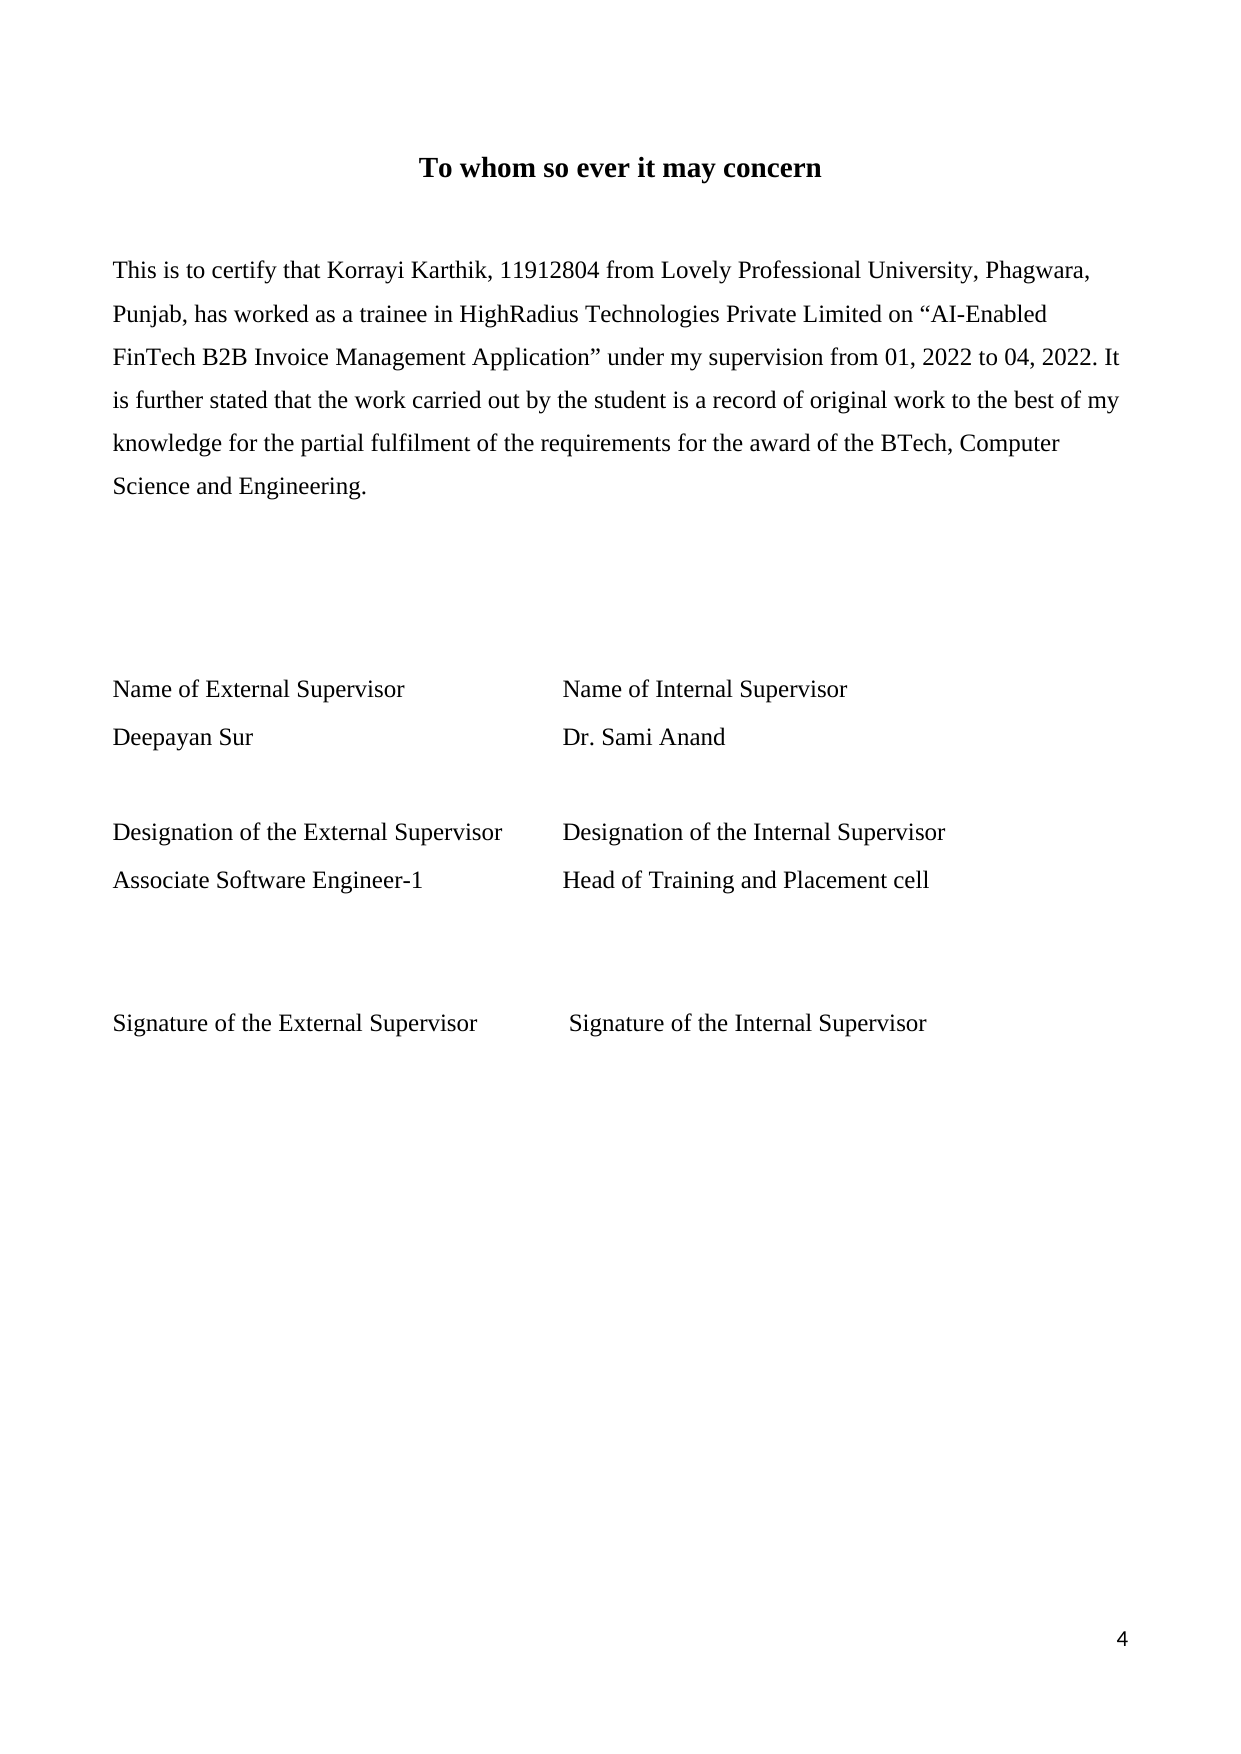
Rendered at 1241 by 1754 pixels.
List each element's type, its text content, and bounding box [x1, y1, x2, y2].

text Signature of the External Supervisor Signature of the Internal Supervisor [112, 1008, 1128, 1037]
text Designation of the External Supervisor Designation of the Internal Supervisor [112, 817, 1128, 846]
text Name of External Supervisor Name of Internal Supervisor [112, 674, 1128, 703]
text To whom so ever it may concern [112, 150, 1128, 183]
text Deepayan Sur Dr. Sami Anand [112, 722, 1128, 751]
text Associate Software Engineer-1 Head of Training and Placement cell [112, 865, 1128, 894]
text This is to certify that Korrayi Karthik, 11912804 from Lovely Professional University, Phagwara, Punjab, has worked as a trainee in HighRadius Technologies Private Limited on “AI-Enabled FinTech B2B Invoice Management Application” under my supervision from 01, 2022 to 04, 2022. It is further stated that the work carried out by the student is a record of original work to the best of my knowledge for the partial fulfilment of the requirements for the award of the BTech, Computer Science and Engineering. [112, 256, 1128, 500]
